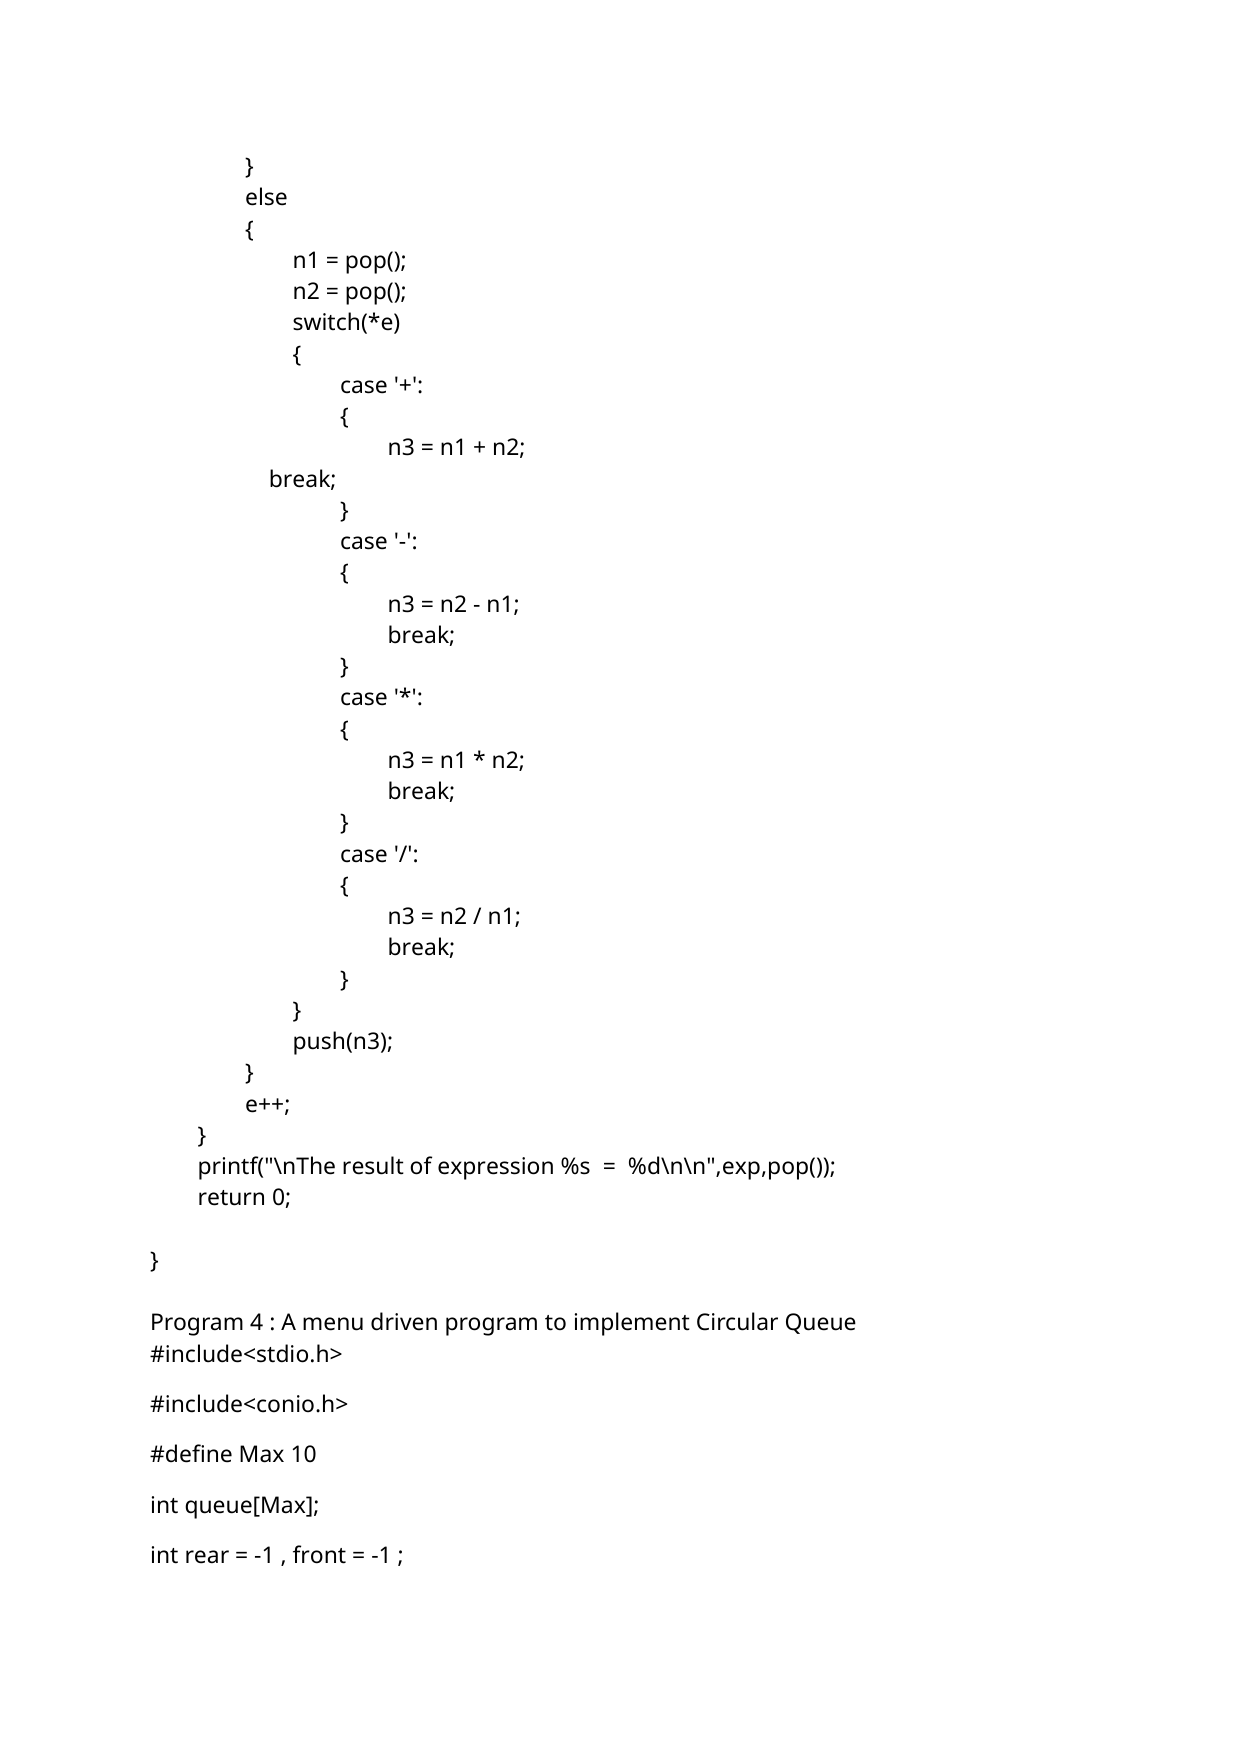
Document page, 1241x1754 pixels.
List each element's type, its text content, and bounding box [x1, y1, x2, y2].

text case '*': [150, 681, 1090, 712]
text n3 = n1 + n2; [150, 431, 1090, 462]
text case '-': [150, 525, 1090, 556]
text } [150, 650, 1090, 681]
text { [150, 712, 1090, 744]
text } [150, 994, 1090, 1025]
text { [150, 212, 1090, 244]
text Program 4 : A menu driven program to implement Circular Queue [150, 1306, 1090, 1337]
text int rear = -1 , front = -1 ; [150, 1539, 1090, 1570]
text int queue[Max]; [150, 1489, 1090, 1520]
text case '+': [150, 369, 1090, 400]
text case '/': [150, 837, 1090, 869]
text { [150, 869, 1090, 900]
text #include<stdio.h> [150, 1337, 1090, 1369]
text break; [150, 931, 1090, 962]
text #include<conio.h> [150, 1388, 1090, 1419]
text } [150, 1244, 1090, 1275]
text n3 = n2 / n1; [150, 900, 1090, 931]
text break; [150, 619, 1090, 650]
text return 0; [150, 1181, 1090, 1212]
text { [150, 556, 1090, 587]
text break; [150, 775, 1090, 806]
text else [150, 181, 1090, 212]
text { [150, 400, 1090, 431]
text } [150, 150, 1090, 181]
text n2 = pop(); [150, 275, 1090, 306]
text } [150, 1119, 1090, 1150]
text n3 = n1 * n2; [150, 744, 1090, 775]
text e++; [150, 1087, 1090, 1119]
text { [150, 337, 1090, 369]
text } [150, 962, 1090, 994]
text } [150, 1056, 1090, 1087]
text } [150, 806, 1090, 837]
text #define Max 10 [150, 1438, 1090, 1469]
text printf("\nThe result of expression %s = %d\n\n",exp,pop()); [150, 1150, 1090, 1181]
text } [150, 494, 1090, 525]
text push(n3); [150, 1025, 1090, 1056]
text n1 = pop(); [150, 244, 1090, 275]
text switch(*e) [150, 306, 1090, 337]
text n3 = n2 - n1; [150, 587, 1090, 619]
text break; [150, 462, 1090, 494]
